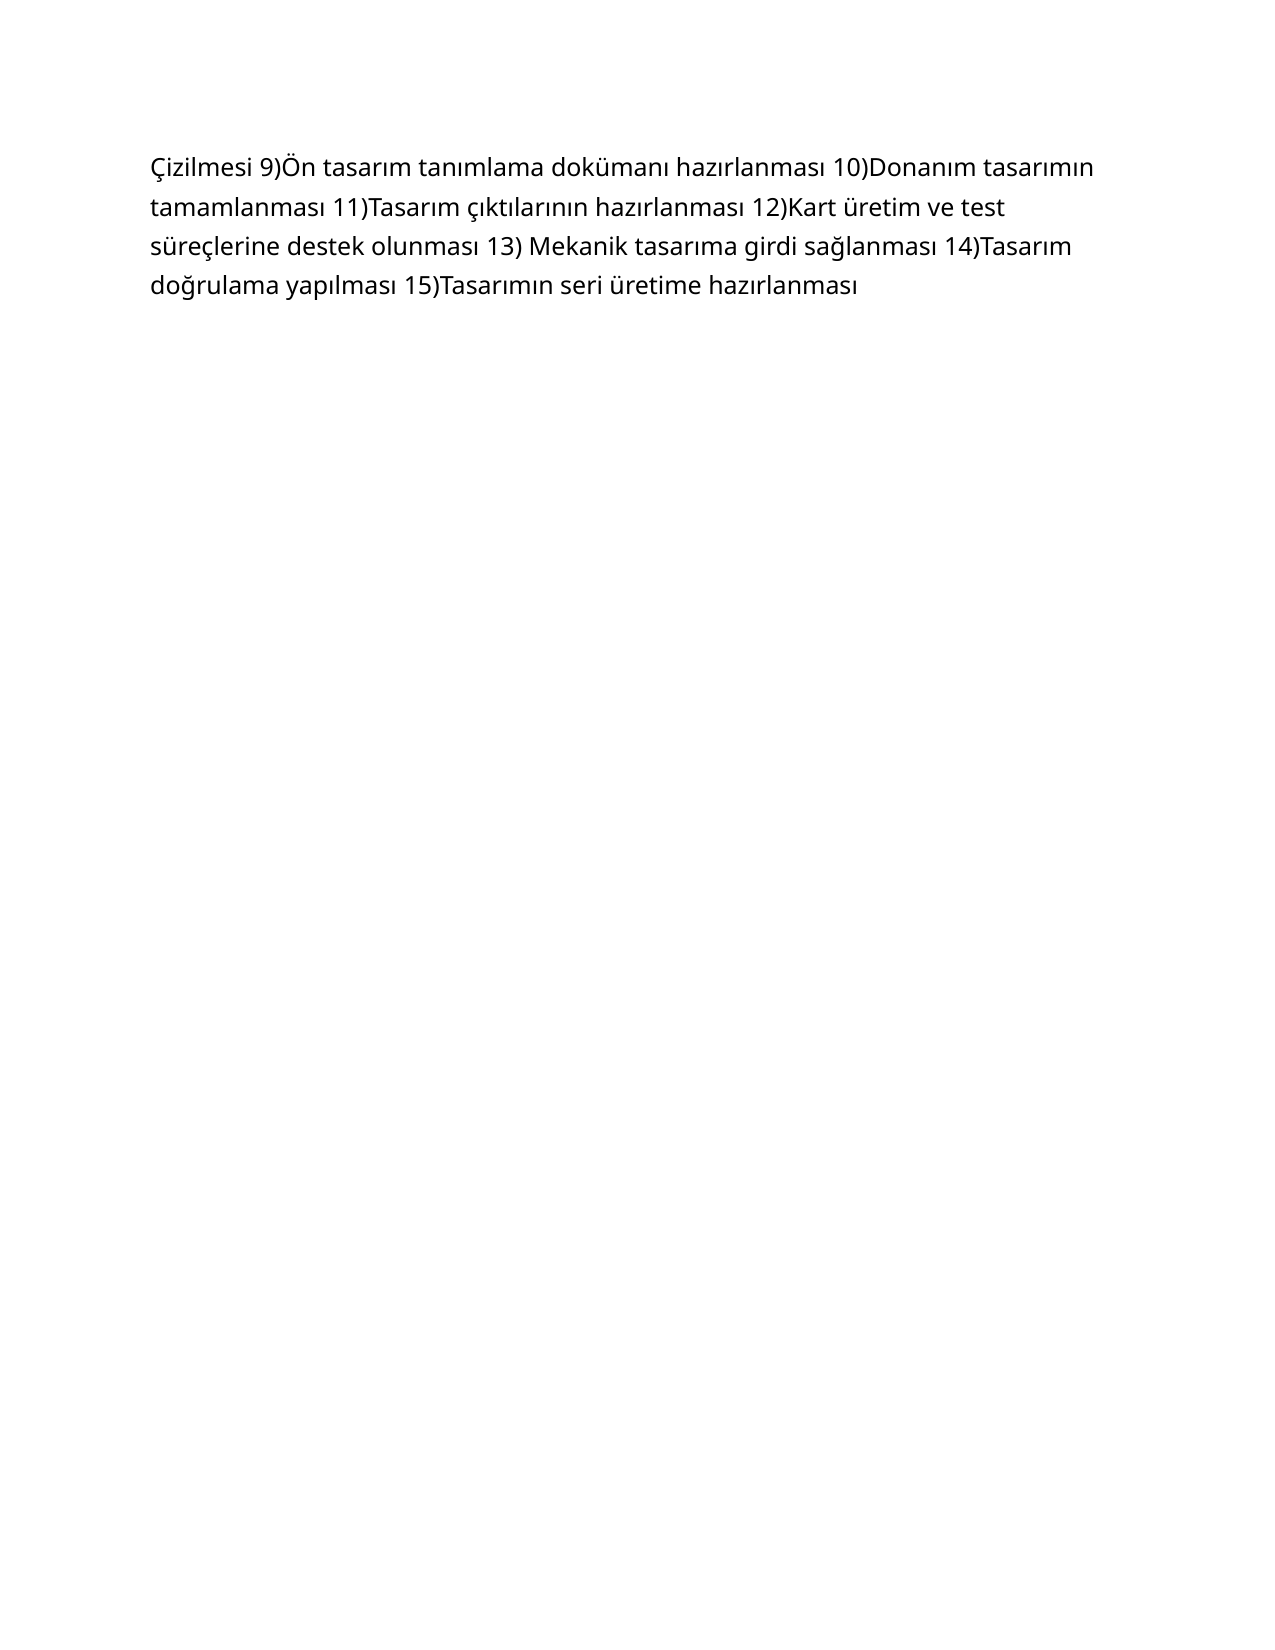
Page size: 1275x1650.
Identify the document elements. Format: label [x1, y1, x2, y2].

text [150, 150, 1125, 302]
